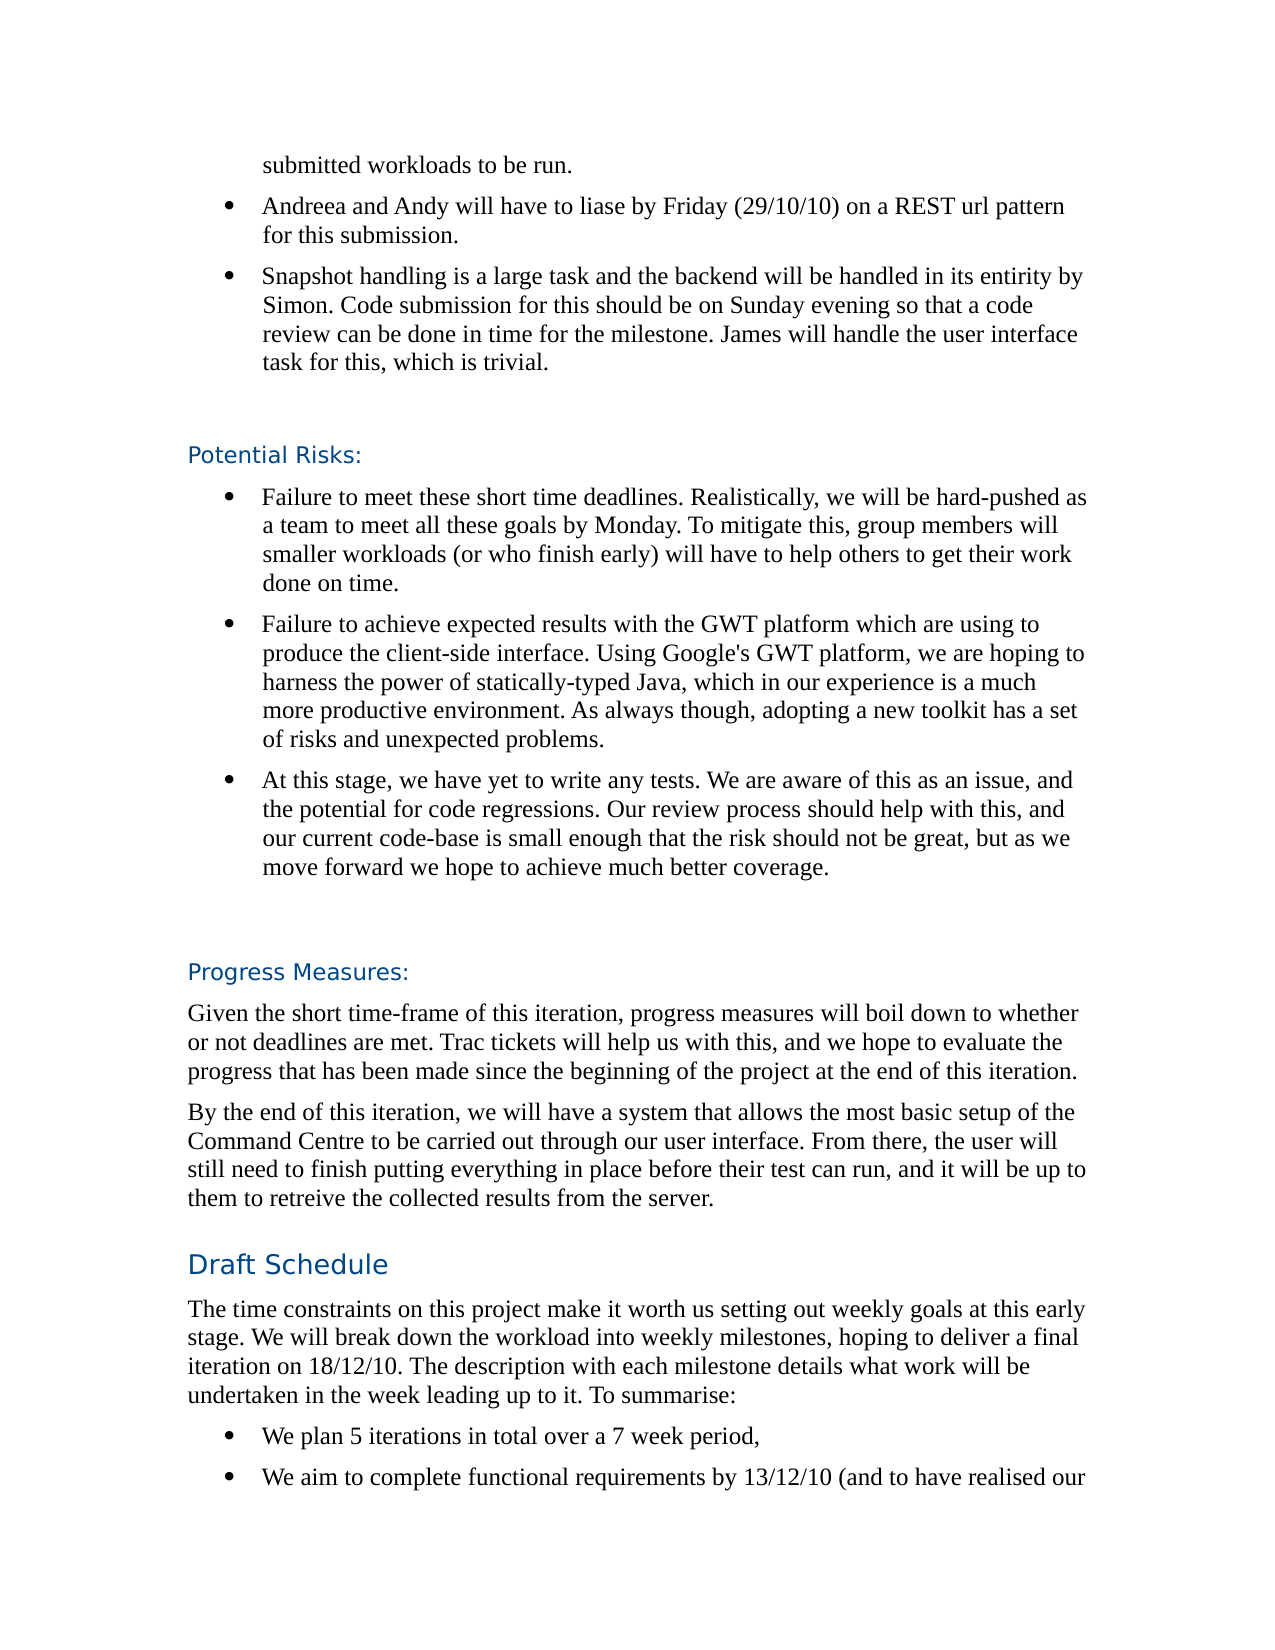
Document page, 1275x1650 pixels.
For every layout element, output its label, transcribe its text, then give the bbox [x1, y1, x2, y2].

text The time constraints on this project make it worth us setting out weekly goals at this early stage. We will break down the workload into weekly milestones, hoping to deliver a final iteration on 18/12/10. The description with each milestone details what work will be undertaken in the week leading up to it. To summarise: [187, 1294, 1087, 1409]
list At this stage, we have yet to write any tests. We are aware of this as an issue, and the potential for code regressions. Our review process should help with this, and our current code-base is small enough that the risk should not be great, but as we move forward we hope to achieve much better coverage. [225, 765, 1087, 880]
list Failure to achieve expected results with the GWT platform which are using to produce the client-side interface. Using Google's GWT platform, we are hoping to harness the power of statically-typed Java, which in our experience is a much more productive environment. As always though, adopting a new toolkit has a set of risks and unexpected problems. [225, 609, 1087, 753]
list Andreea and Andy will have to liase by Friday (29/10/10) on a REST url pattern for this submission. [225, 191, 1087, 249]
text By the end of this iteration, we will have a system that allows the most basic setup of the Command Centre to be carried out through our user interface. From there, the user will still need to finish putting everything in place before their test can run, and it will be up to them to retreive the collected results from the server. [187, 1097, 1087, 1212]
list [225, 150, 1087, 179]
subtitle Potential Risks: [187, 442, 1087, 469]
subtitle Progress Measures: [187, 959, 1087, 986]
text Given the short time-frame of this iteration, progress measures will boil down to whether or not deadlines are met. Trac tickets will help us with this, and we hope to evaluate the progress that has been made since the beginning of the project at the end of this iteration. [187, 998, 1087, 1084]
list Snapshot handling is a large task and the backend will be handled in its entirity by Simon. Code submission for this should be on Sunday evening so that a code review can be done in time for the milestone. James will handle the user interface task for this, which is trivial. [225, 261, 1087, 376]
subtitle Draft Schedule [187, 1249, 1087, 1281]
list We plan 5 iterations in total over a 7 week period, [225, 1421, 1087, 1450]
list Failure to meet these short time deadlines. Realistically, we will be hard-pushed as a team to meet all these goals by Monday. To mitigate this, group members will smaller workloads (or who finish early) will have to help others to get their work done on time. [225, 482, 1087, 597]
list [225, 1462, 1087, 1491]
